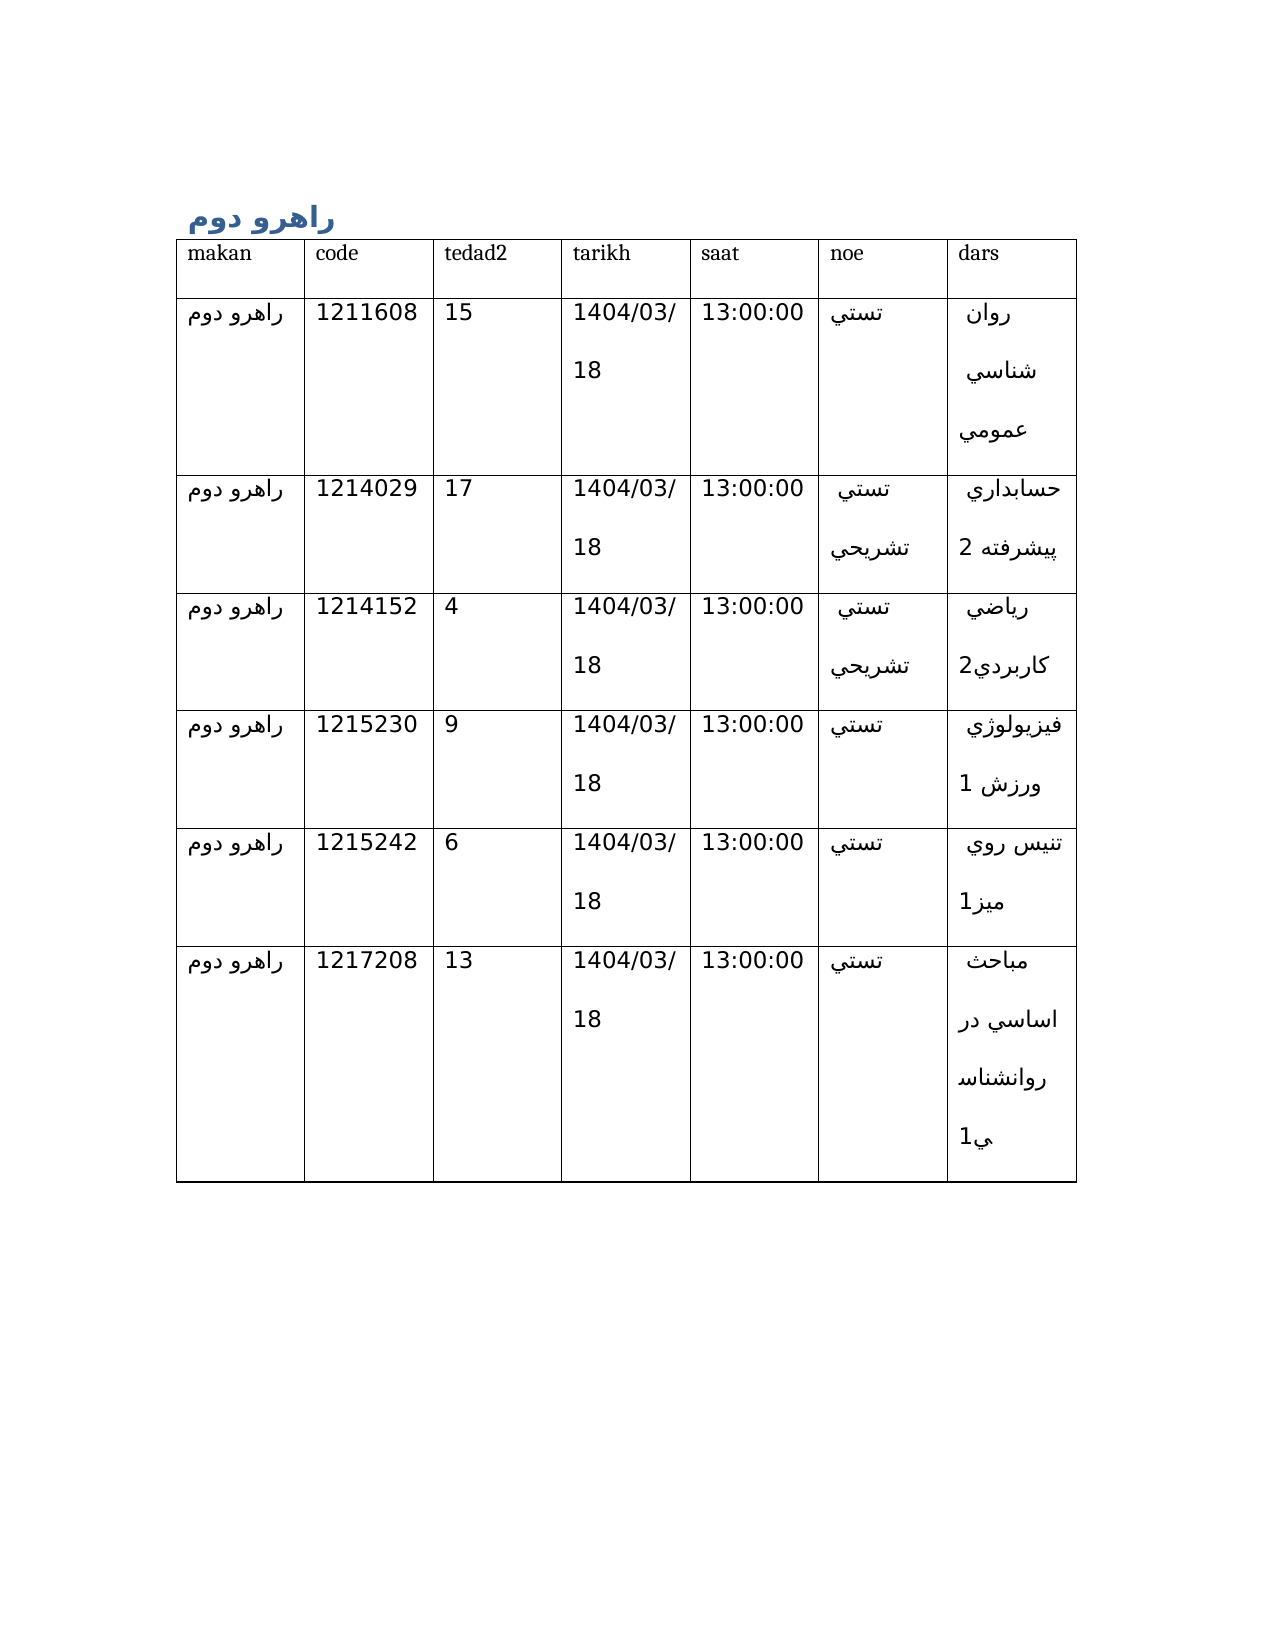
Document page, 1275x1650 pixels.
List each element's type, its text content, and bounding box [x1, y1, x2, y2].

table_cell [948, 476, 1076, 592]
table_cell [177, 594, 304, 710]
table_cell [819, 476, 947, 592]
subtitle راهرو دوم [187, 200, 1087, 234]
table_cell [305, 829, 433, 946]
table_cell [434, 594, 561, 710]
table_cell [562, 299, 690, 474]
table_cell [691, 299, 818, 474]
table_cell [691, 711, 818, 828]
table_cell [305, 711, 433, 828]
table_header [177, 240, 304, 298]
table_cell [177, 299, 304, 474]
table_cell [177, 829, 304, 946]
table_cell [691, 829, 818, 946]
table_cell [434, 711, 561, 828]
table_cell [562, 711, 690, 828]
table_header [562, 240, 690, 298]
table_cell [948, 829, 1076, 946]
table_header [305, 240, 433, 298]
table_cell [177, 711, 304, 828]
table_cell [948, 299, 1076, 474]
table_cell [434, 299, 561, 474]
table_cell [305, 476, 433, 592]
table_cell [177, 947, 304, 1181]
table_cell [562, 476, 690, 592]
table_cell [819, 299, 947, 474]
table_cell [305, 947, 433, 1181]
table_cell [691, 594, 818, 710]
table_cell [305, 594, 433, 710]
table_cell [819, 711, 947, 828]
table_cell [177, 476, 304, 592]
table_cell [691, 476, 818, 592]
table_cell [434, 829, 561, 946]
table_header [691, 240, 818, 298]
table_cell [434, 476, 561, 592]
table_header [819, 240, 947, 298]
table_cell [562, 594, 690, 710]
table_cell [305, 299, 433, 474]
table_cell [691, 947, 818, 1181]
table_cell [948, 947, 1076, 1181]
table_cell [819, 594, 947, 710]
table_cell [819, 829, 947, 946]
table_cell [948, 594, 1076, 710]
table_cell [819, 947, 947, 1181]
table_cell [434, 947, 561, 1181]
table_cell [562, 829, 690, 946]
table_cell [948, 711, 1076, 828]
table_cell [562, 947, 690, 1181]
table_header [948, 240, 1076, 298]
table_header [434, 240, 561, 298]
